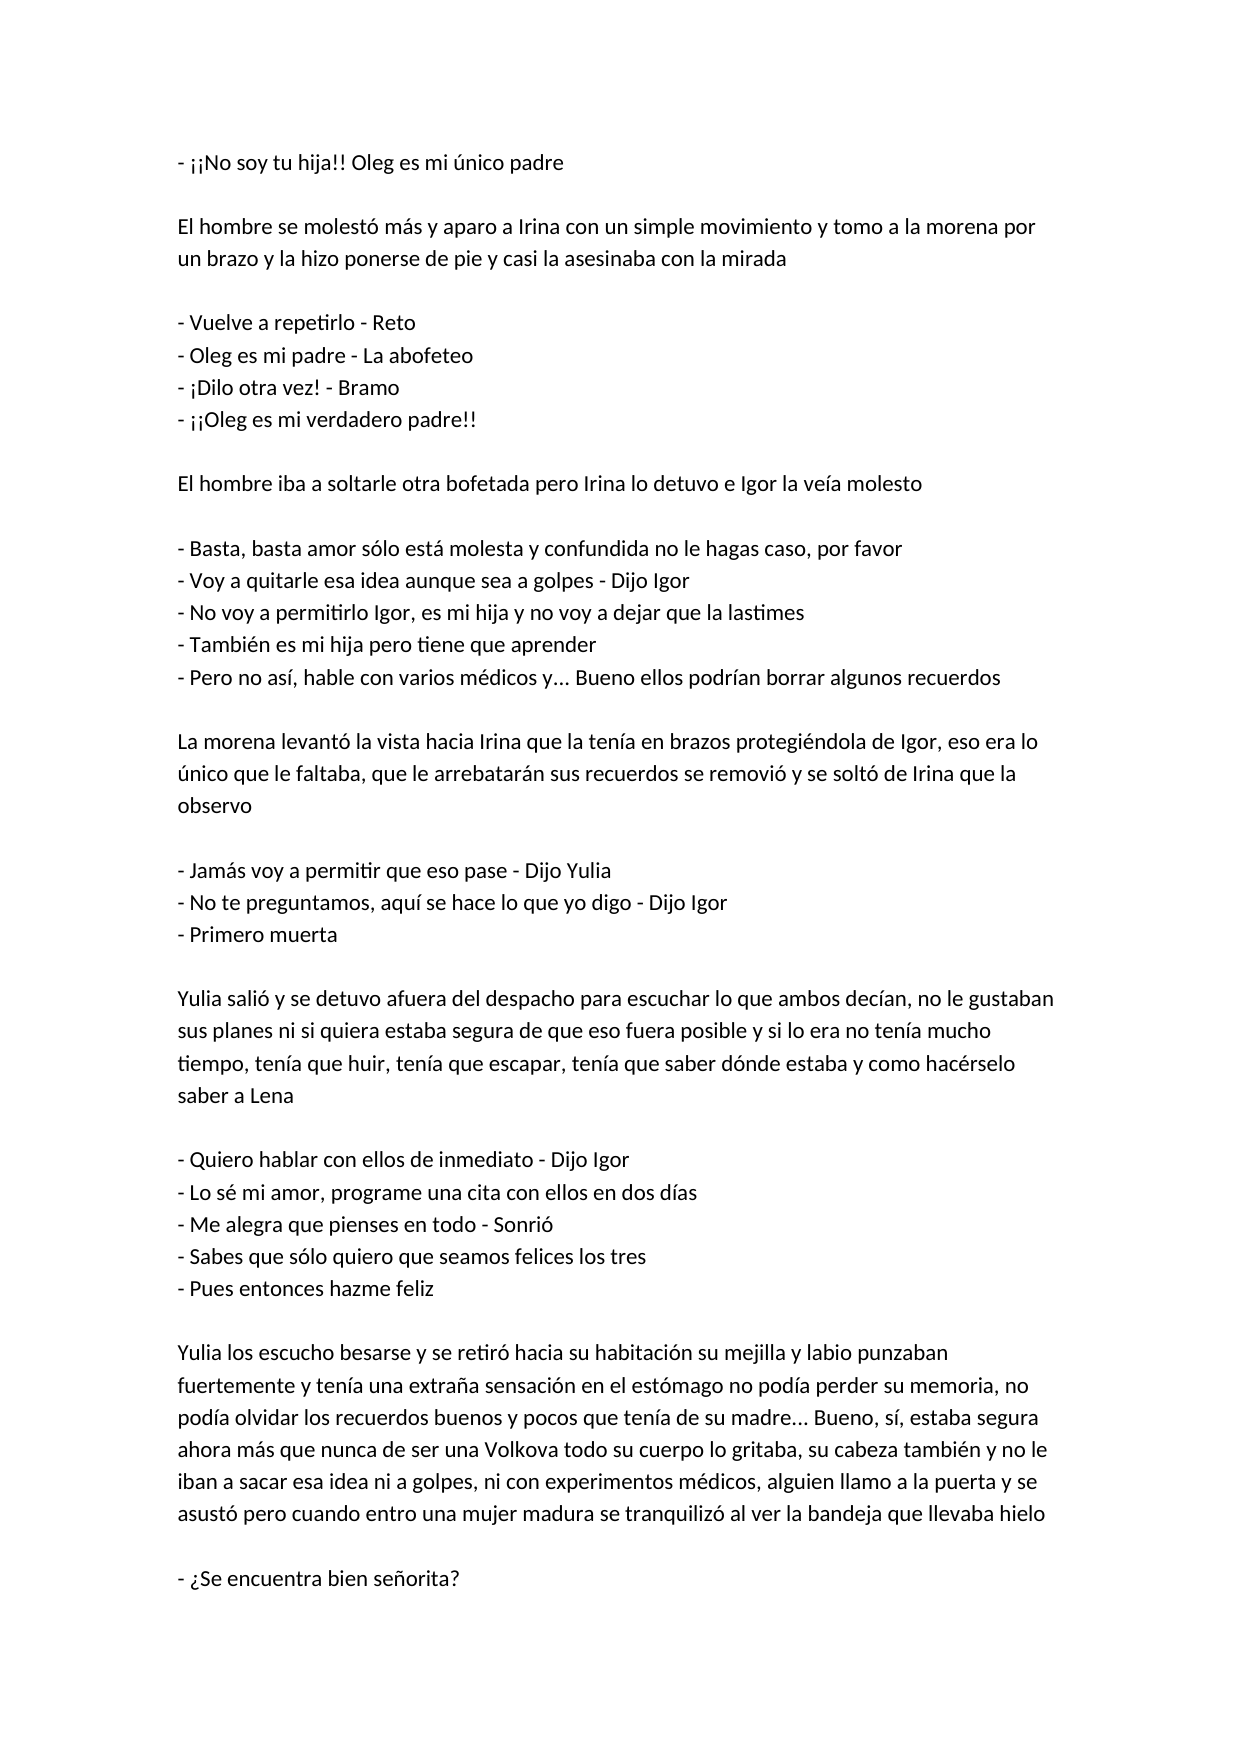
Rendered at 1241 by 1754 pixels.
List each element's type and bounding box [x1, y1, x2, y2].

text [177, 148, 1063, 1592]
